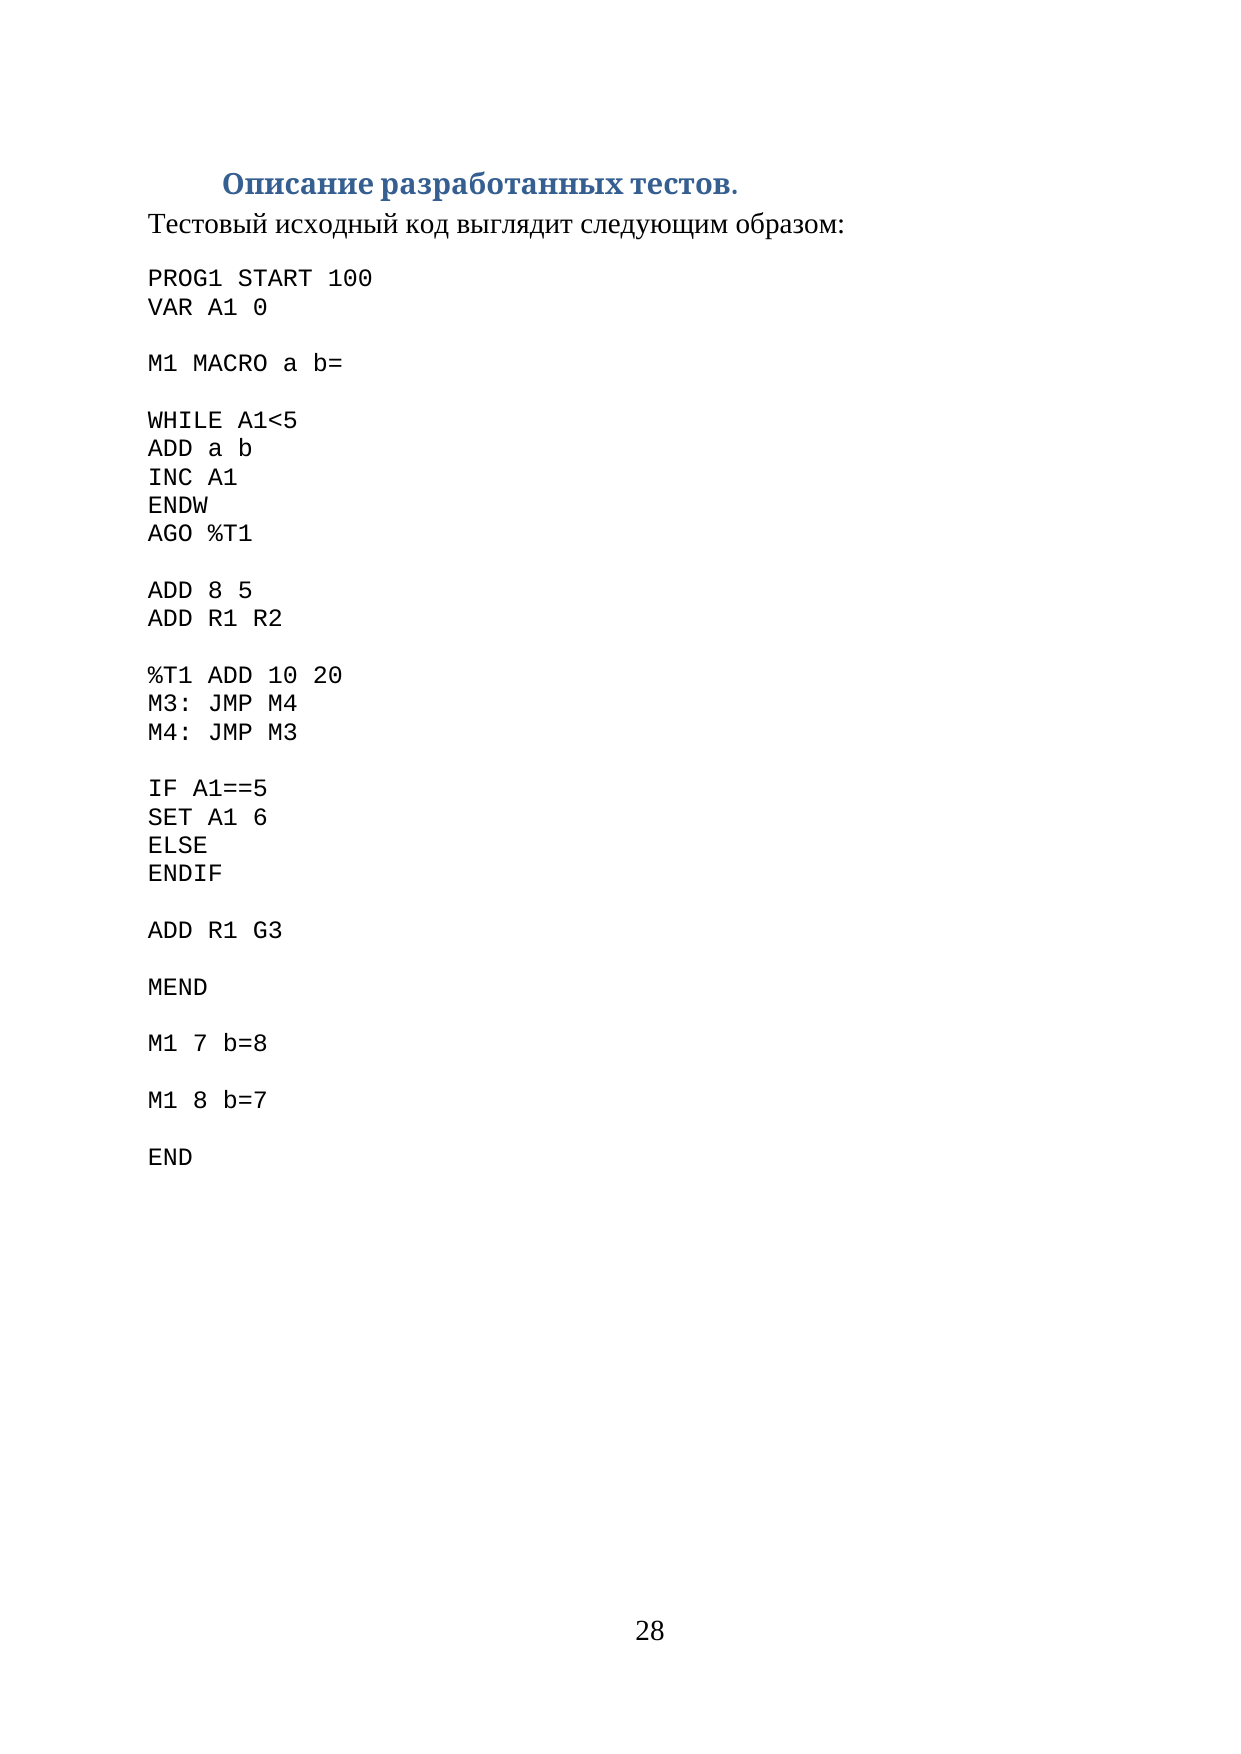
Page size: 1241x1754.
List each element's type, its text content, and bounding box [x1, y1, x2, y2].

text %T1 ADD 10 20 [148, 663, 1152, 691]
text INC A1 [148, 464, 1152, 493]
text M1 MACRO a b= [148, 351, 1152, 379]
text M1 8 b=7 [148, 1088, 1152, 1116]
text ADD 8 5 [148, 578, 1152, 606]
text ENDW [148, 493, 1152, 521]
text M3: JMP M4 [148, 691, 1152, 719]
text PROG1 START 100 [148, 266, 1152, 294]
text Тестовый исходный код выглядит следующим образом: [148, 207, 1152, 240]
text ADD a b [148, 436, 1152, 464]
text VAR A1 0 [148, 294, 1152, 323]
text END [148, 1144, 1152, 1173]
text ELSE [148, 833, 1152, 861]
text MEND [148, 974, 1152, 1003]
subtitle Описание разработанных тестов. [148, 168, 1152, 202]
text M4: JMP M3 [148, 719, 1152, 748]
text ADD R1 G3 [148, 918, 1152, 946]
text M1 7 b=8 [148, 1031, 1152, 1059]
text ADD R1 R2 [148, 606, 1152, 634]
text SET A1 6 [148, 804, 1152, 833]
text IF A1==5 [148, 776, 1152, 804]
text WHILE A1<5 [148, 408, 1152, 436]
text AGO %T1 [148, 521, 1152, 549]
text ENDIF [148, 861, 1152, 889]
